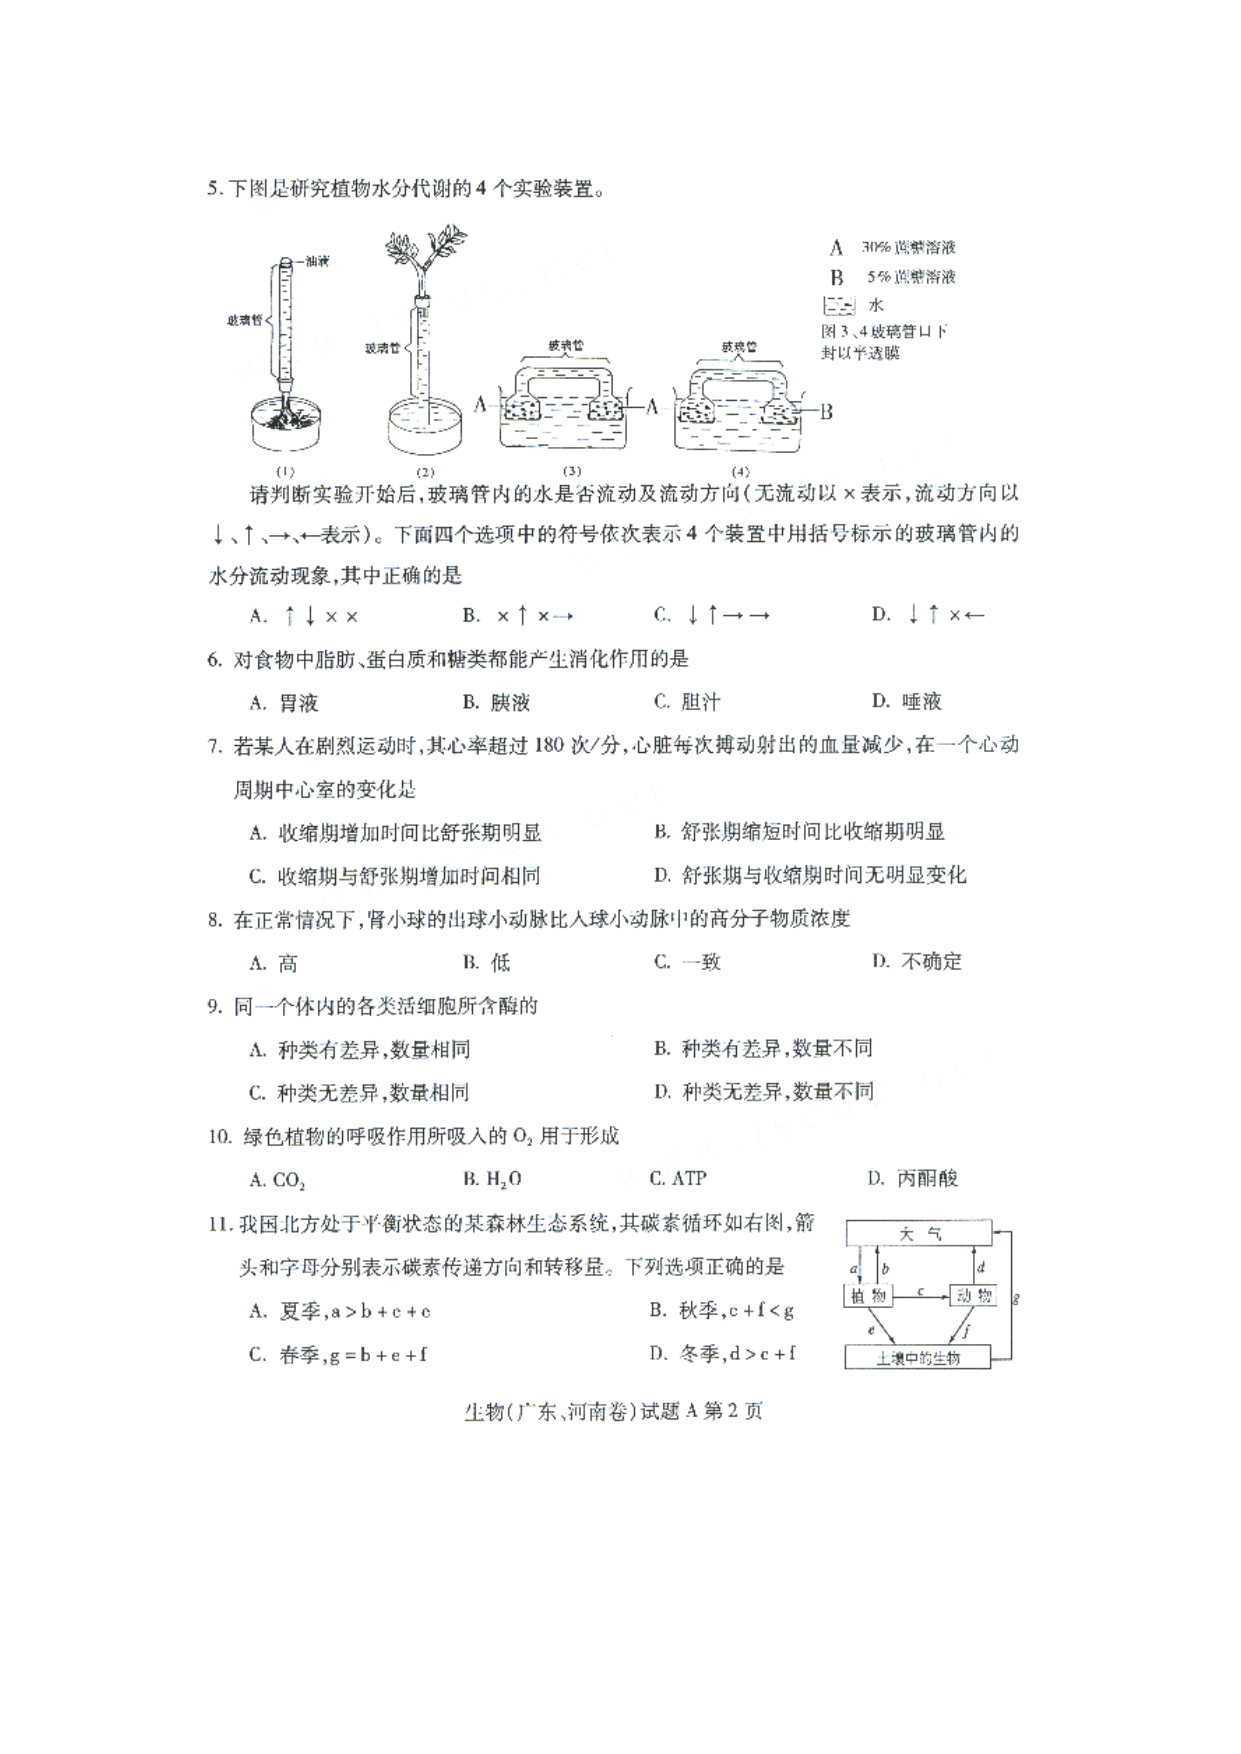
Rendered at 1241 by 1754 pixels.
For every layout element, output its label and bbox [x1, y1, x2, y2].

picture [187, 162, 1053, 1437]
